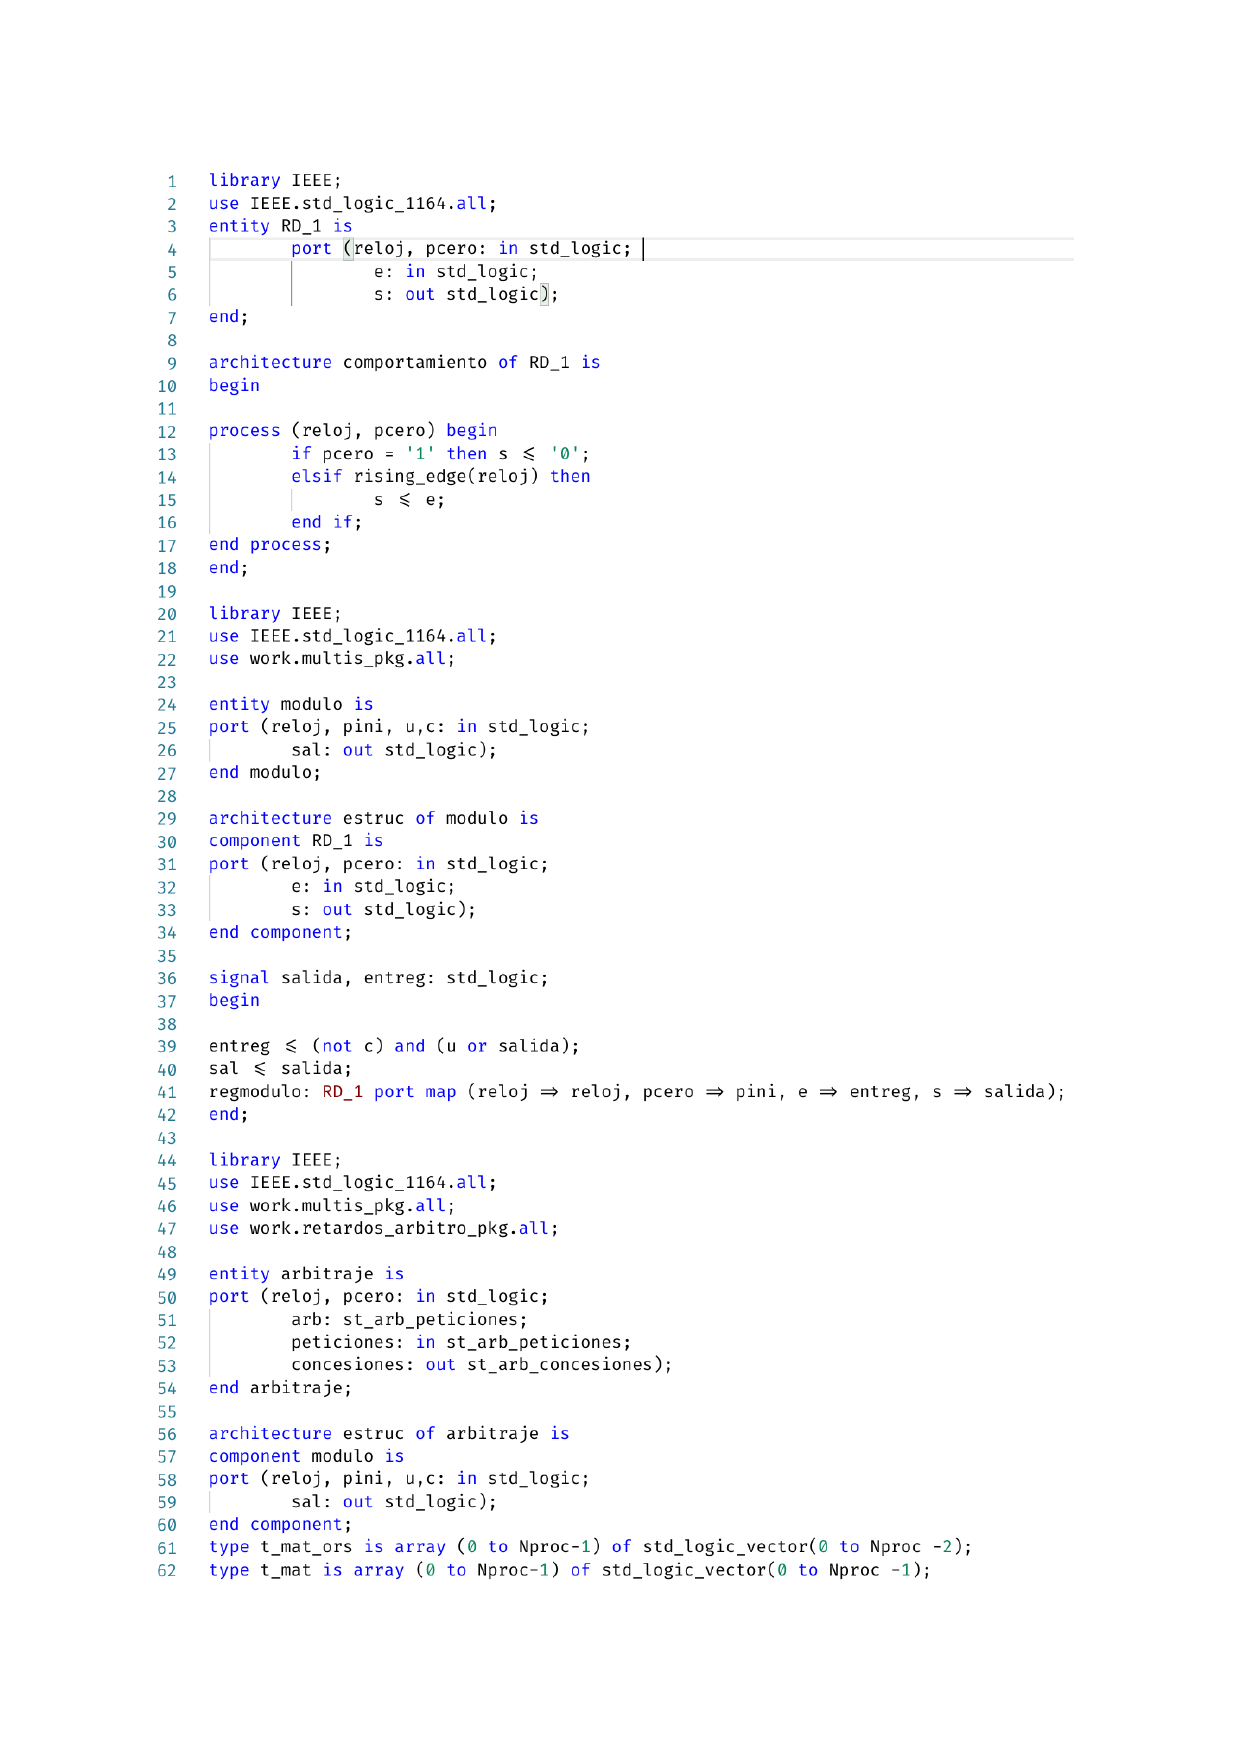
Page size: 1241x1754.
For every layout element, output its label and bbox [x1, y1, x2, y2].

picture [153, 168, 1074, 1582]
